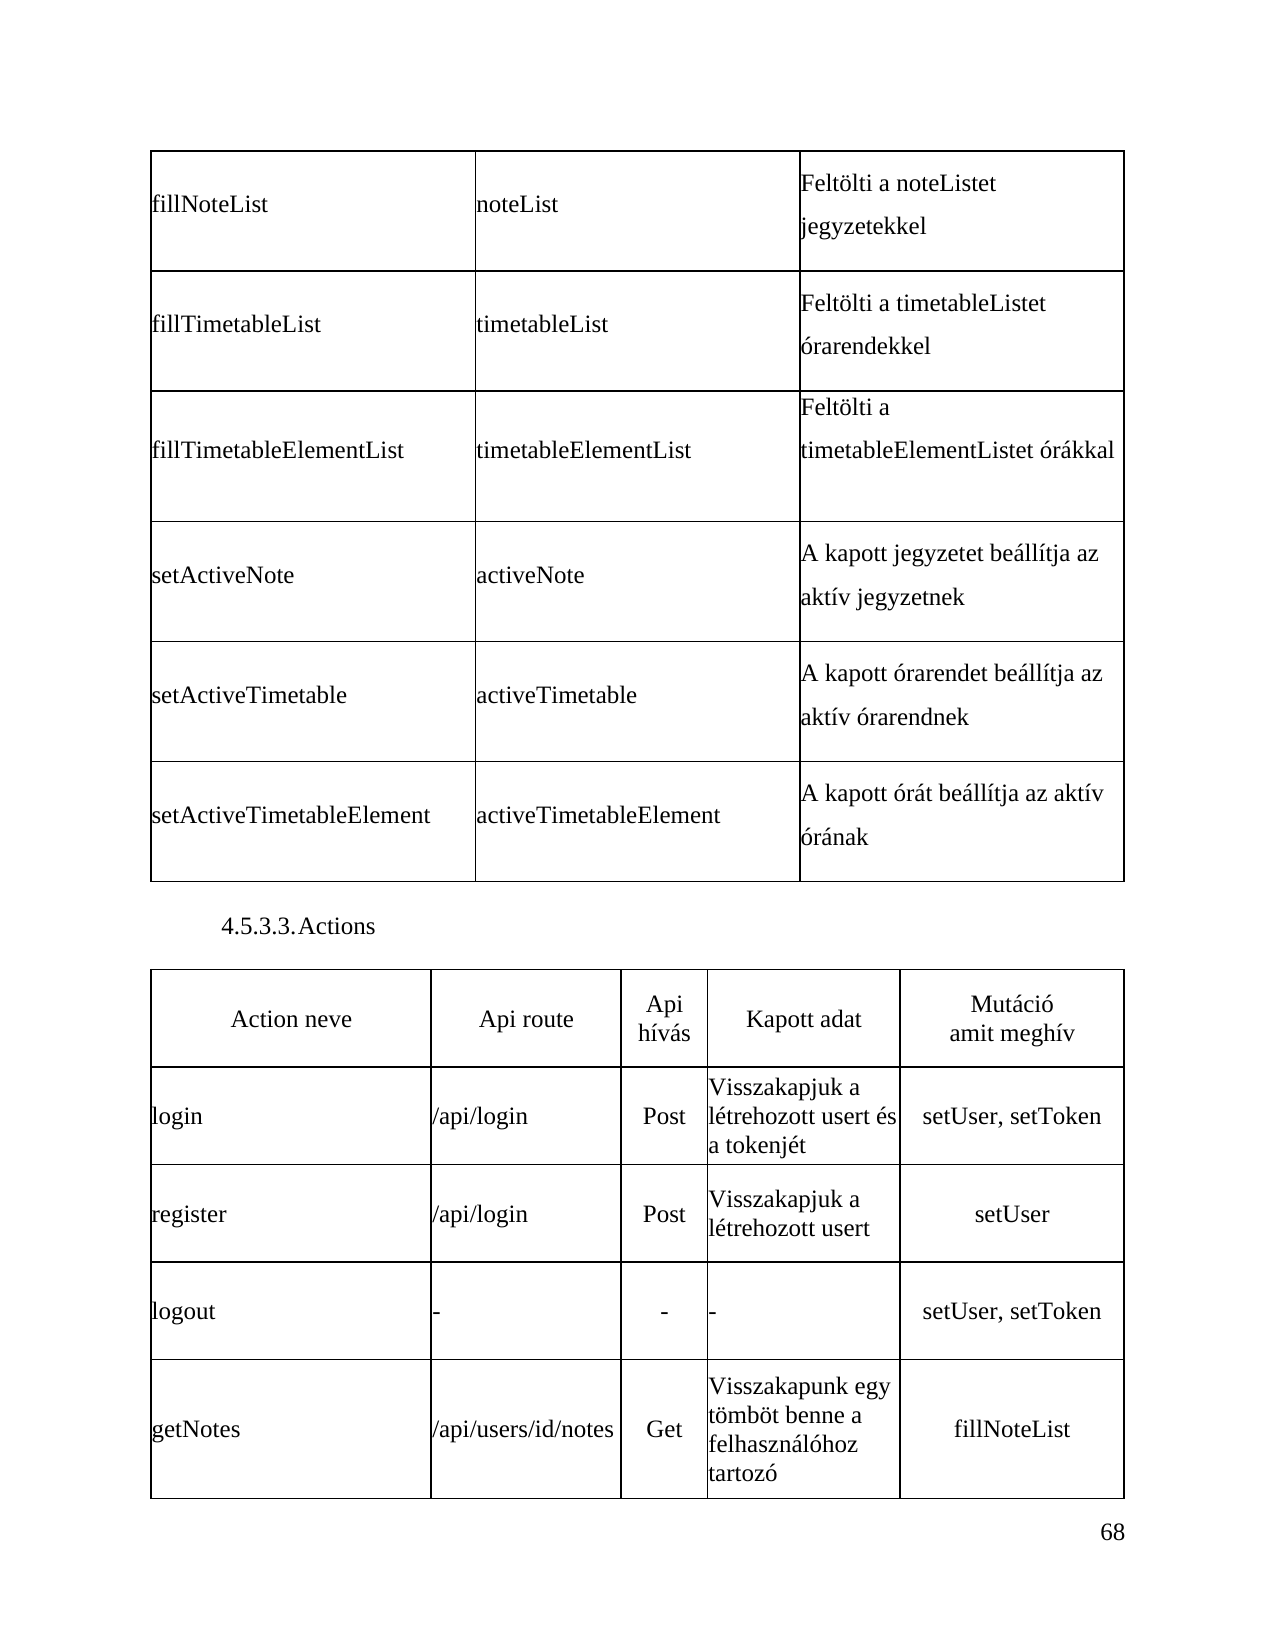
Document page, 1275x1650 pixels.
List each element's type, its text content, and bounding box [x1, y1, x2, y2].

table_cell setActiveTimetable [152, 642, 475, 761]
table_cell /api/login [432, 1068, 620, 1164]
table_cell A kapott jegyzetet beállítja az aktív jegyzetnek [801, 522, 1123, 641]
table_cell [708, 1360, 899, 1498]
table_header Kapott adat [708, 970, 899, 1066]
table_cell /api/login [432, 1165, 620, 1261]
table_cell login [152, 1068, 430, 1164]
table_cell fillNoteList [152, 152, 475, 270]
table_cell fillTimetableList [152, 272, 475, 390]
table_cell /api/users/id/notes [432, 1360, 620, 1498]
table_cell getNotes [152, 1360, 430, 1498]
table_cell timetableList [476, 272, 799, 390]
table_cell Get [622, 1360, 707, 1498]
table_cell register [152, 1165, 430, 1261]
table_cell Feltölti a timetableListet órarendekkel [801, 272, 1123, 390]
table_header Api hívás [622, 970, 707, 1066]
table_cell Visszakapjuk a létrehozott usert és a tokenjét [708, 1068, 899, 1164]
table_cell setActiveTimetableElement [152, 762, 475, 881]
table_cell A kapott órarendet beállítja az aktív órarendnek [801, 642, 1123, 761]
table_cell Feltölti a noteListet jegyzetekkel [801, 152, 1123, 270]
table_cell Post [622, 1068, 707, 1164]
table_cell activeTimetableElement [476, 762, 799, 881]
table_cell - [708, 1263, 899, 1359]
table_header Api route [432, 970, 620, 1066]
table_header Mutáció amit meghív [901, 970, 1123, 1066]
table_cell activeTimetable [476, 642, 799, 761]
table_cell Visszakapjuk a létrehozott usert [708, 1165, 899, 1261]
table_cell - [432, 1263, 620, 1359]
table_cell fillTimetableElementList [152, 392, 475, 521]
table_cell activeNote [476, 522, 799, 641]
table_cell Feltölti a timetableElementListet órákkal [801, 392, 1123, 521]
table_cell logout [152, 1263, 430, 1359]
table_cell setActiveNote [152, 522, 475, 641]
table_cell setUser, setToken [901, 1068, 1123, 1164]
table_cell Post [622, 1165, 707, 1261]
table_cell - [622, 1263, 707, 1359]
list Actions [221, 911, 1125, 940]
table_cell fillNoteList [901, 1360, 1123, 1498]
table_cell A kapott órát beállítja az aktív órának [801, 762, 1123, 881]
table_cell timetableElementList [476, 392, 799, 521]
table_cell setUser [901, 1165, 1123, 1261]
table_header Action neve [152, 970, 430, 1066]
table_cell noteList [476, 152, 799, 270]
table_cell setUser, setToken [901, 1263, 1123, 1359]
